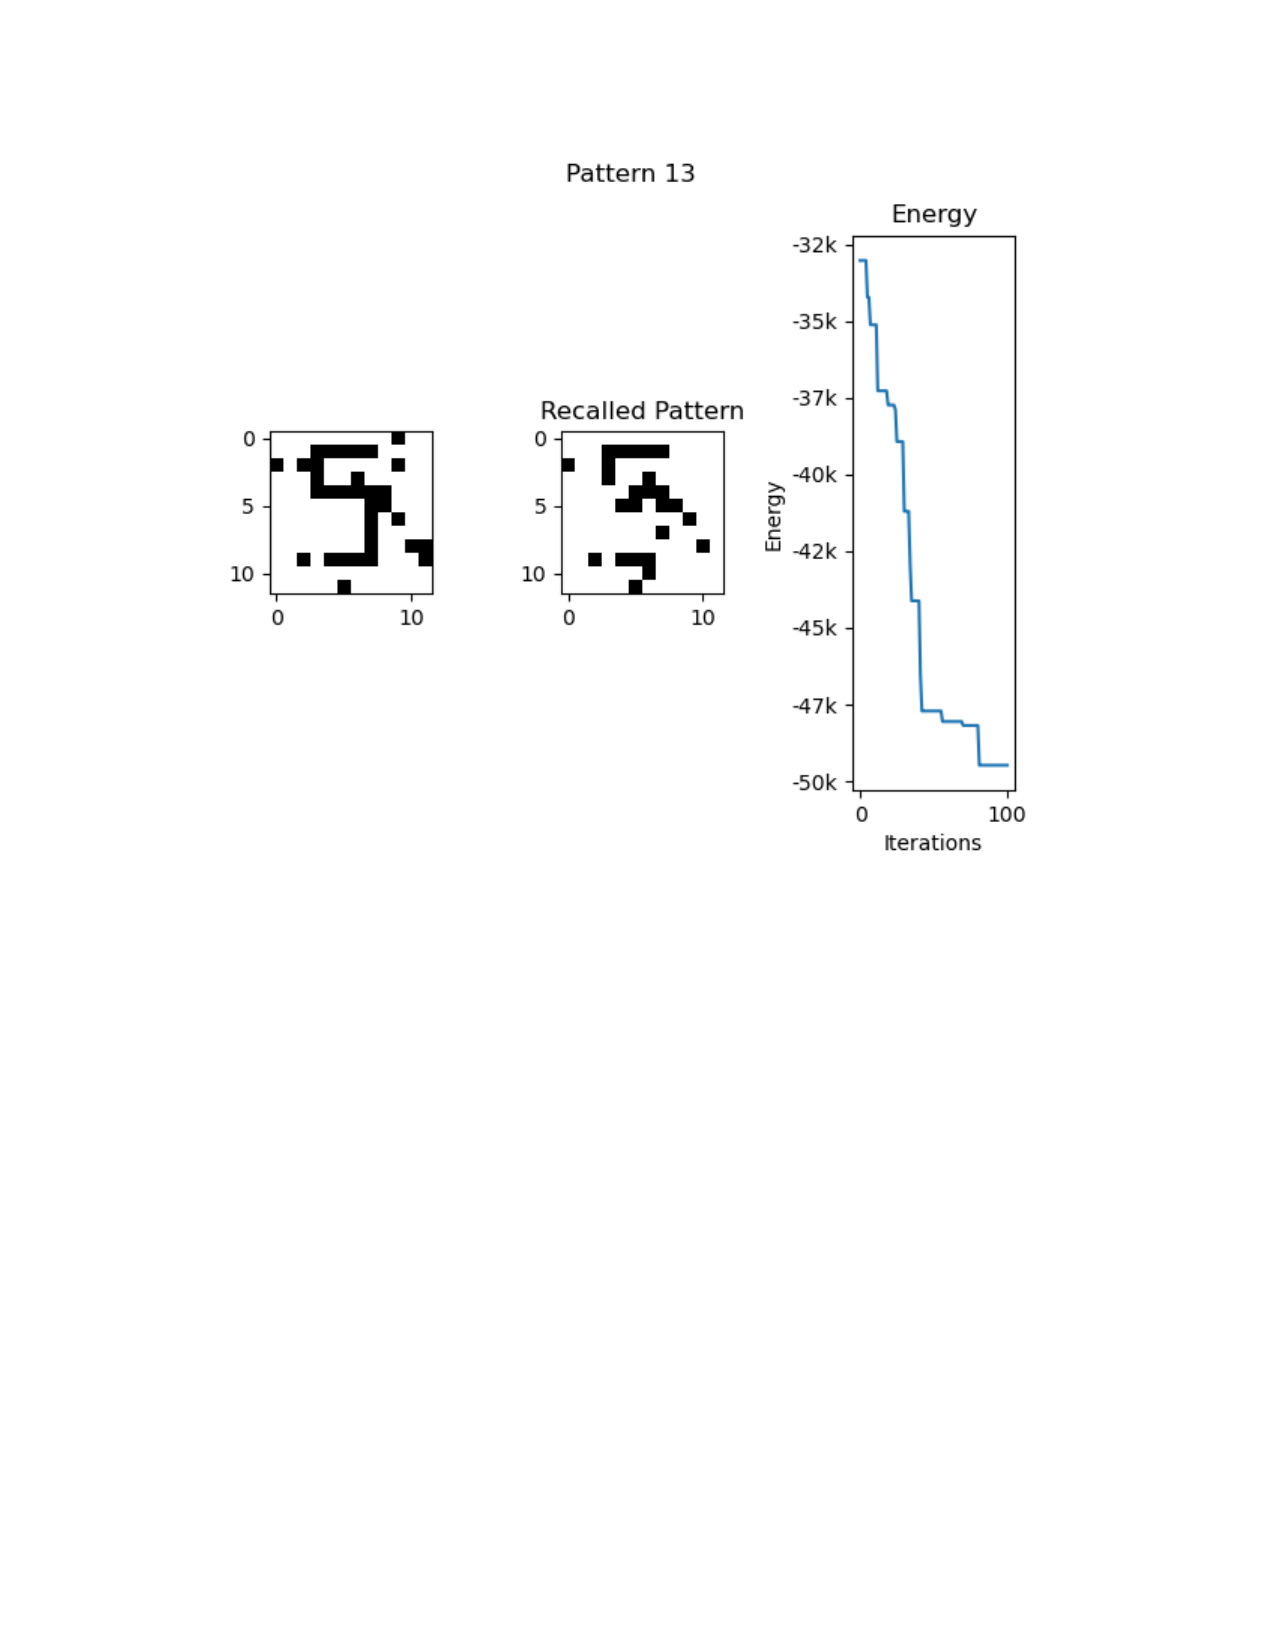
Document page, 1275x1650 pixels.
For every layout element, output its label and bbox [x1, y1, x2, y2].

picture [150, 150, 1110, 870]
